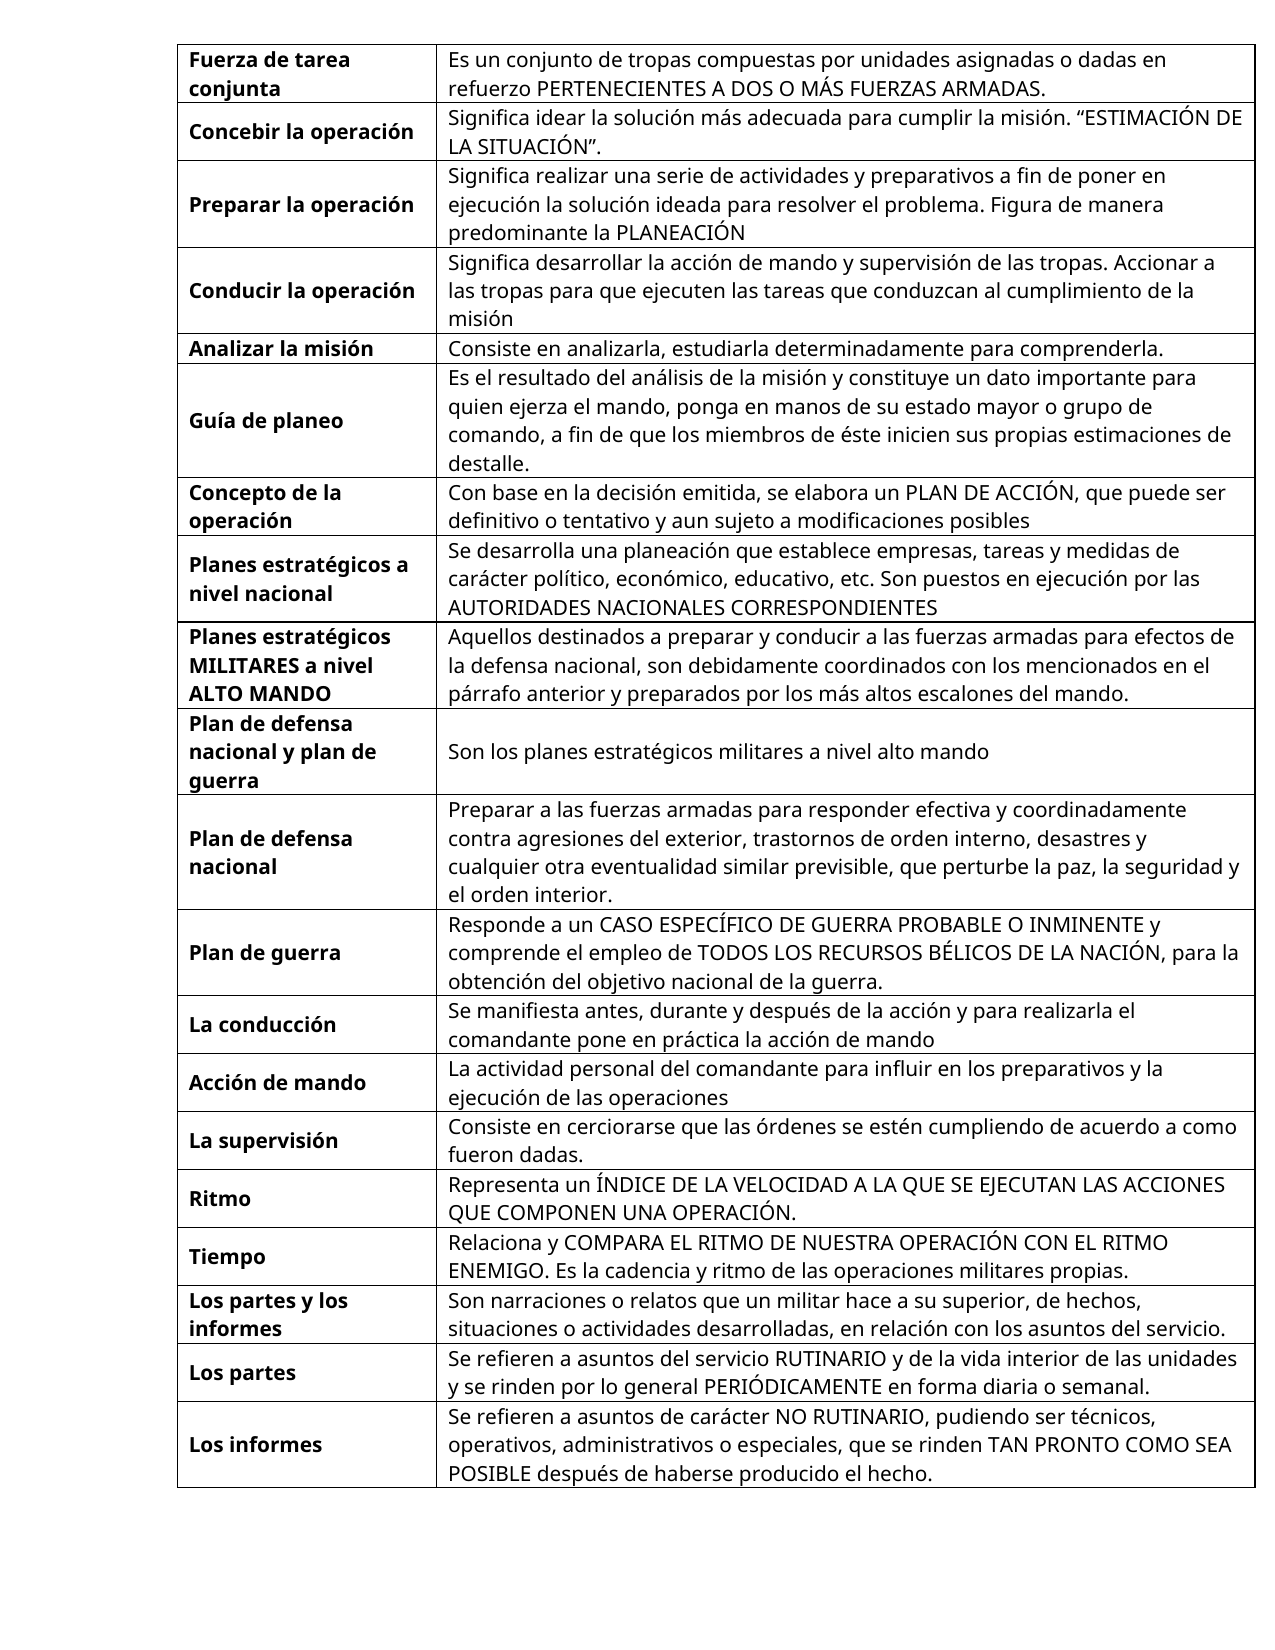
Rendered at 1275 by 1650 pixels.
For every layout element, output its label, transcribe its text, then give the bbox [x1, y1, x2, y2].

table_cell Plan de guerra [178, 910, 436, 995]
table_cell La conducción [178, 996, 436, 1053]
table_cell Relaciona y COMPARA EL RITMO DE NUESTRA OPERACIÓN CON EL RITMO ENEMIGO. Es la cadencia y ritmo de las operaciones militares propias. [437, 1228, 1254, 1285]
table_cell Fuerza de tarea conjunta [178, 45, 436, 102]
table_cell Se refieren a asuntos del servicio RUTINARIO y de la vida interior de las unidades y se rinden por lo general PERIÓDICAMENTE en forma diaria o semanal. [437, 1344, 1254, 1401]
table_cell Es un conjunto de tropas compuestas por unidades asignadas o dadas en refuerzo PERTENECIENTES A DOS O MÁS FUERZAS ARMADAS. [437, 45, 1254, 102]
table_cell Acción de mando [178, 1054, 436, 1111]
table_cell Consiste en cerciorarse que las órdenes se estén cumpliendo de acuerdo a como fueron dadas. [437, 1112, 1254, 1169]
table_cell Significa idear la solución más adecuada para cumplir la misión. “ESTIMACIÓN DE LA SITUACIÓN”. [437, 103, 1254, 160]
table_cell Conducir la operación [178, 248, 436, 333]
table_cell Son narraciones o relatos que un militar hace a su superior, de hechos, situaciones o actividades desarrolladas, en relación con los asuntos del servicio. [437, 1286, 1254, 1343]
table_cell Significa desarrollar la acción de mando y supervisión de las tropas. Accionar a las tropas para que ejecuten las tareas que conduzcan al cumplimiento de la misión [437, 248, 1254, 333]
table_cell Plan de defensa nacional [178, 795, 436, 909]
table_cell Aquellos destinados a preparar y conducir a las fuerzas armadas para efectos de la defensa nacional, son debidamente coordinados con los mencionados en el párrafo anterior y preparados por los más altos escalones del mando. [437, 623, 1254, 708]
table_cell Representa un ÍNDICE DE LA VELOCIDAD A LA QUE SE EJECUTAN LAS ACCIONES QUE COMPONEN UNA OPERACIÓN. [437, 1170, 1254, 1227]
table_cell Planes estratégicos MILITARES a nivel ALTO MANDO [178, 623, 436, 708]
table_cell Significa realizar una serie de actividades y preparativos a fin de poner en ejecución la solución ideada para resolver el problema. Figura de manera predominante la PLANEACIÓN [437, 161, 1254, 247]
table_cell Consiste en analizarla, estudiarla determinadamente para comprenderla. [437, 334, 1254, 362]
table_cell Concebir la operación [178, 103, 436, 160]
table_cell La actividad personal del comandante para influir en los preparativos y la ejecución de las operaciones [437, 1054, 1254, 1111]
table_cell Los informes [178, 1402, 436, 1487]
table_cell Preparar a las fuerzas armadas para responder efectiva y coordinadamente contra agresiones del exterior, trastornos de orden interno, desastres y cualquier otra eventualidad similar previsible, que perturbe la paz, la seguridad y el orden interior. [437, 795, 1254, 909]
table_cell Concepto de la operación [178, 478, 436, 535]
table_cell Se manifiesta antes, durante y después de la acción y para realizarla el comandante pone en práctica la acción de mando [437, 996, 1254, 1053]
table_cell Se desarrolla una planeación que establece empresas, tareas y medidas de carácter político, económico, educativo, etc. Son puestos en ejecución por las AUTORIDADES NACIONALES CORRESPONDIENTES [437, 536, 1254, 621]
table_cell Preparar la operación [178, 161, 436, 247]
table_cell Planes estratégicos a nivel nacional [178, 536, 436, 621]
table_cell Los partes [178, 1344, 436, 1401]
table_cell Guía de planeo [178, 364, 436, 477]
table_cell Plan de defensa nacional y plan de guerra [178, 709, 436, 794]
table_cell Es el resultado del análisis de la misión y constituye un dato importante para quien ejerza el mando, ponga en manos de su estado mayor o grupo de comando, a fin de que los miembros de éste inicien sus propias estimaciones de destalle. [437, 364, 1254, 477]
table_cell Analizar la misión [178, 334, 436, 362]
table_cell Con base en la decisión emitida, se elabora un PLAN DE ACCIÓN, que puede ser definitivo o tentativo y aun sujeto a modificaciones posibles [437, 478, 1254, 535]
table_cell Se refieren a asuntos de carácter NO RUTINARIO, pudiendo ser técnicos, operativos, administrativos o especiales, que se rinden TAN PRONTO COMO SEA POSIBLE después de haberse producido el hecho. [437, 1402, 1254, 1487]
table_cell Los partes y los informes [178, 1286, 436, 1343]
table_cell Son los planes estratégicos militares a nivel alto mando [437, 709, 1254, 794]
table_cell Tiempo [178, 1228, 436, 1285]
table_cell Responde a un CASO ESPECÍFICO DE GUERRA PROBABLE O INMINENTE y comprende el empleo de TODOS LOS RECURSOS BÉLICOS DE LA NACIÓN, para la obtención del objetivo nacional de la guerra. [437, 910, 1254, 995]
table_cell La supervisión [178, 1112, 436, 1169]
table_cell Ritmo [178, 1170, 436, 1227]
